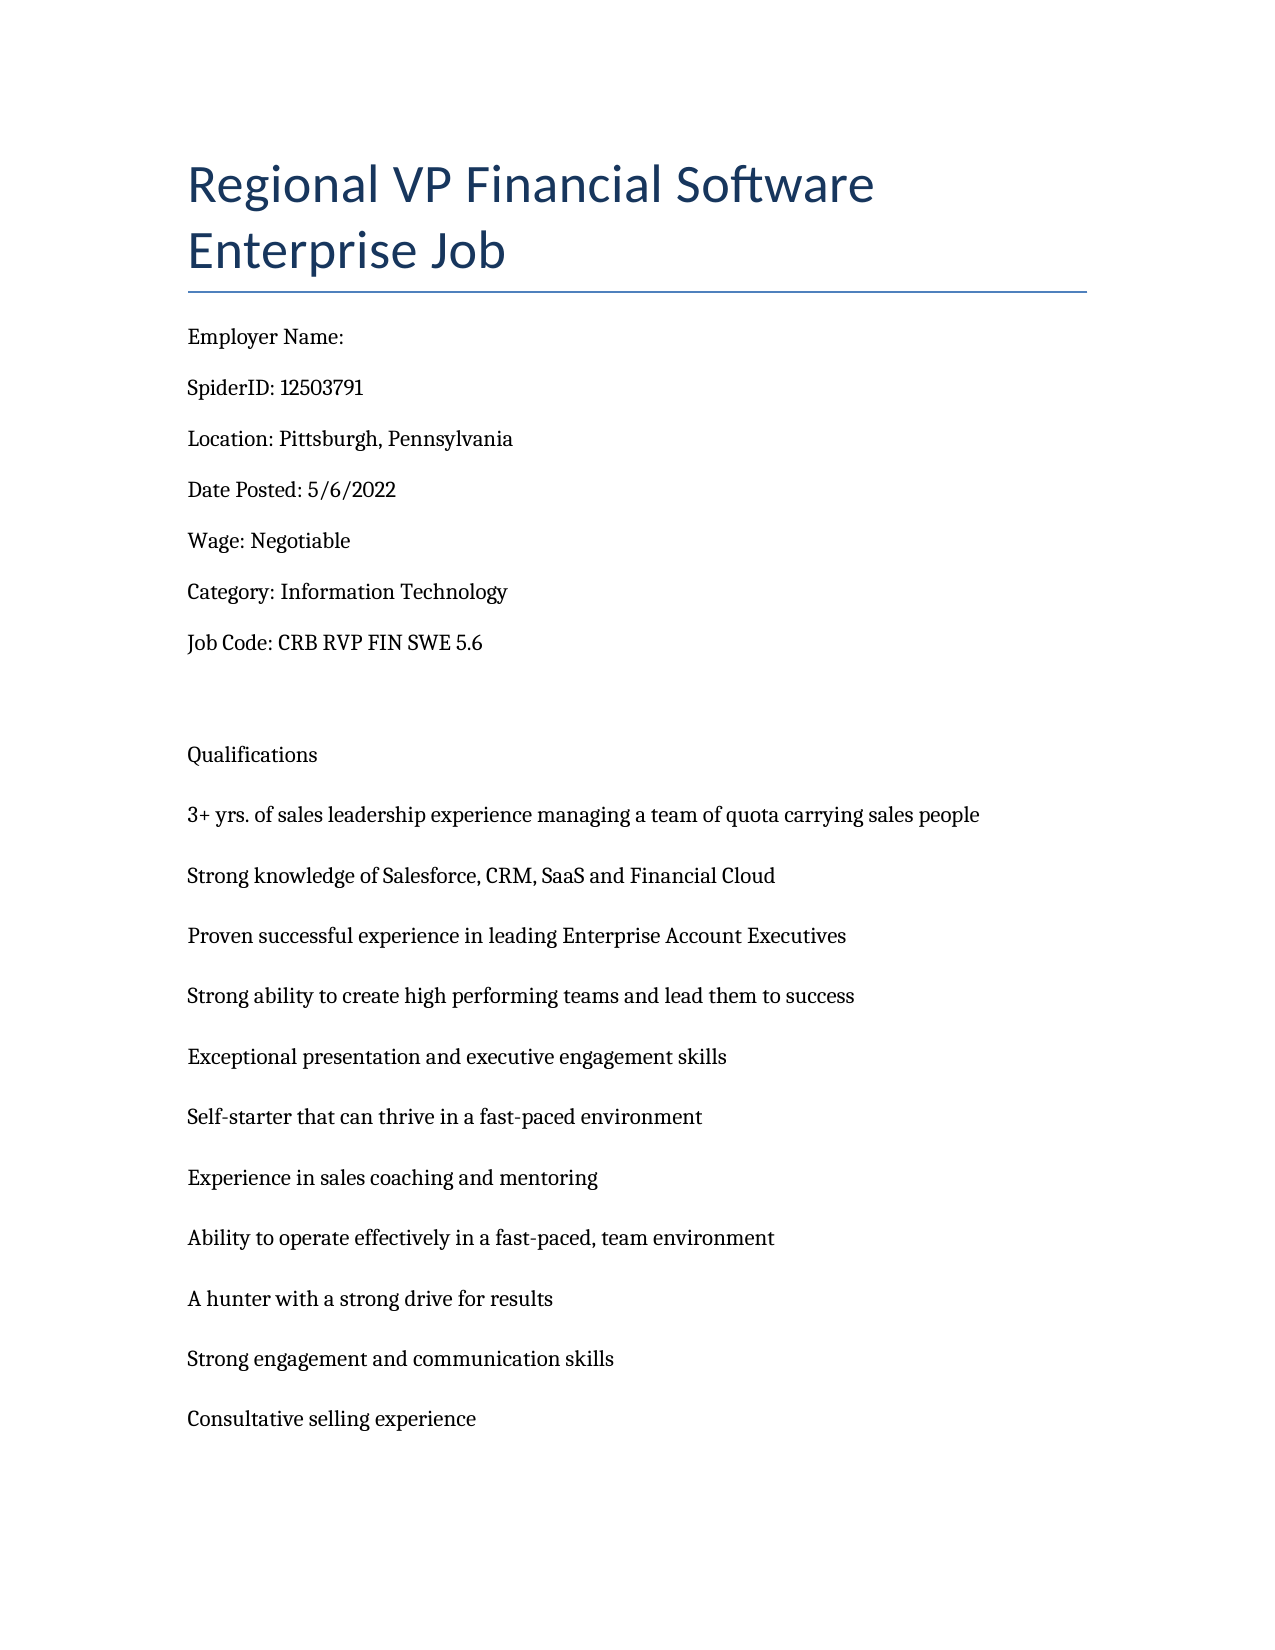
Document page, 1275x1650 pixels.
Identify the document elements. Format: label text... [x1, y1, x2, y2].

text Date Posted: 5/6/2022 [187, 477, 1087, 503]
text Wage: Negotiable [187, 528, 1087, 554]
text Employer Name: [187, 324, 1087, 350]
text SpiderID: 12503791 [187, 375, 1087, 401]
text Location: Pittsburgh, Pennsylvania [187, 426, 1087, 452]
text Category: Information Technology [187, 579, 1087, 606]
title Regional VP Financial Software Enterprise Job [187, 150, 1087, 293]
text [187, 681, 1087, 1493]
text Job Code: CRB RVP FIN SWE 5.6 [187, 630, 1087, 657]
